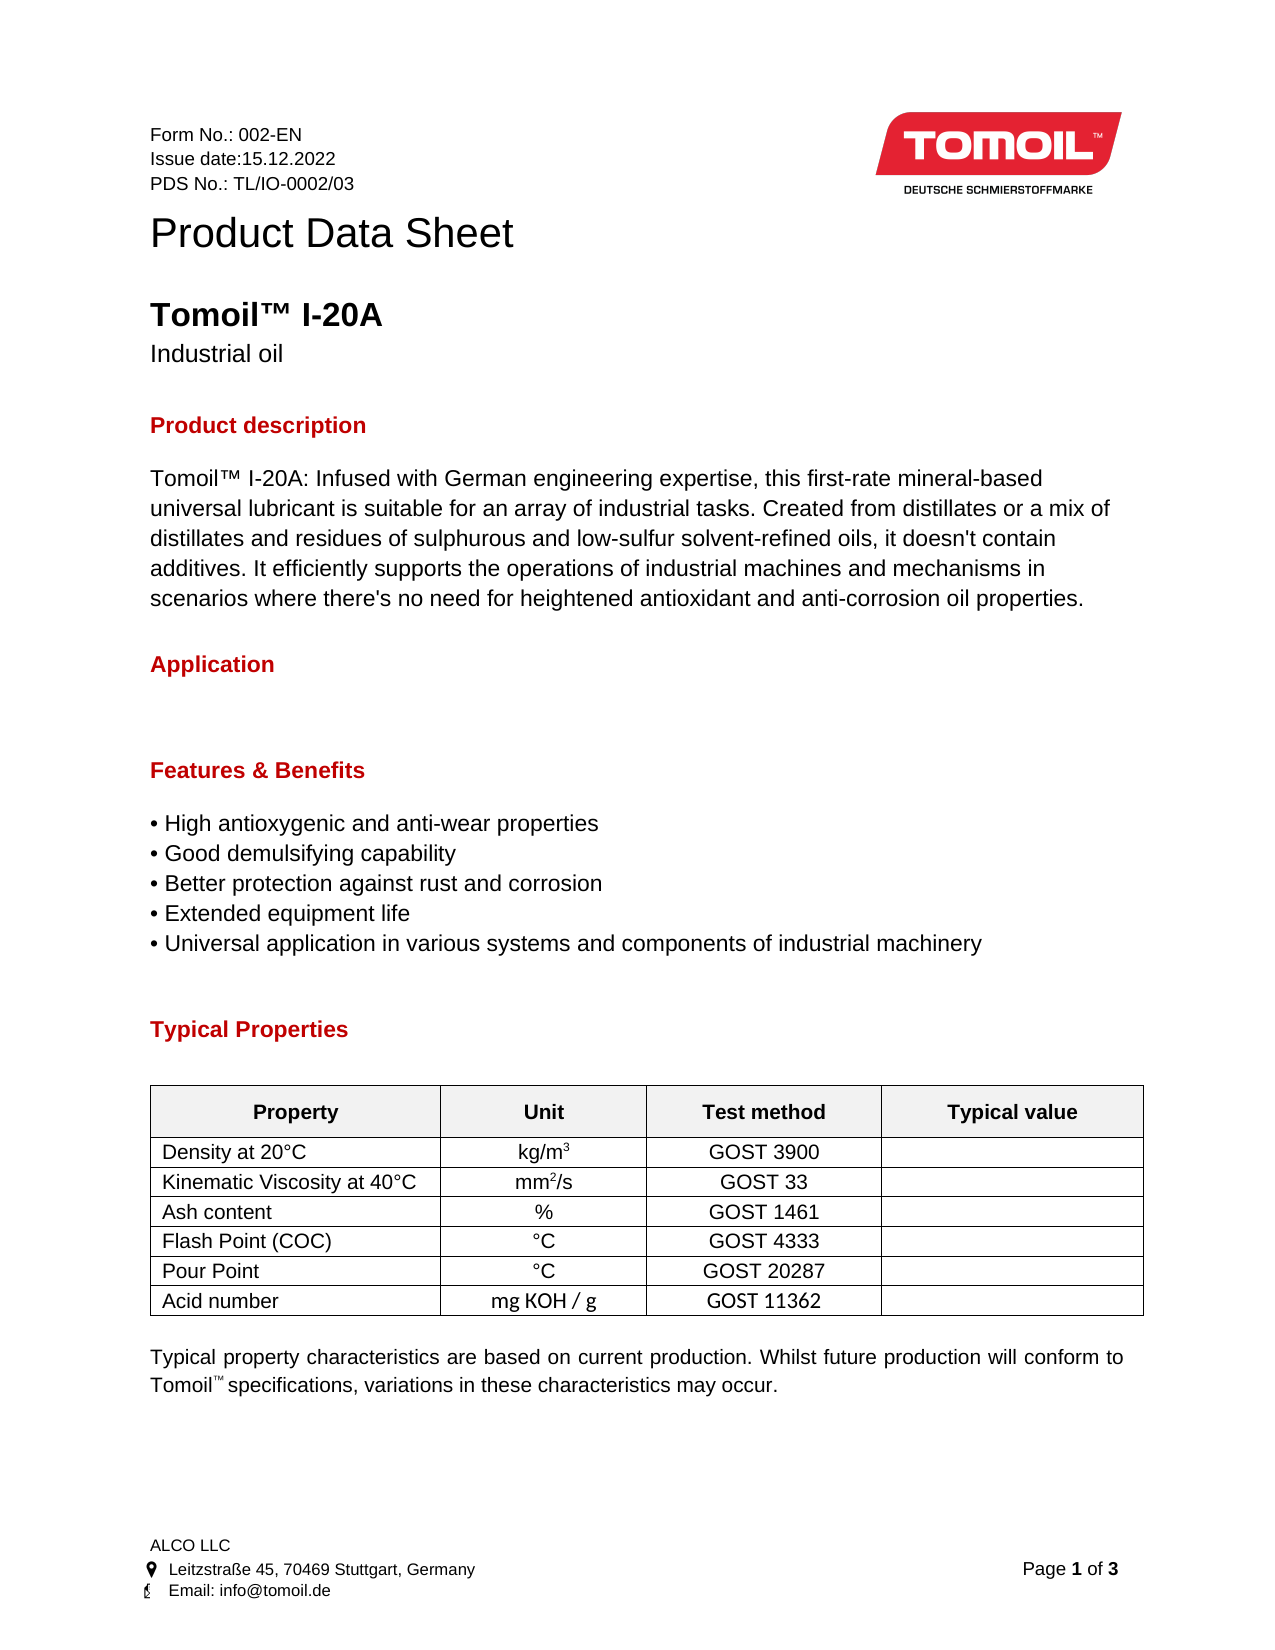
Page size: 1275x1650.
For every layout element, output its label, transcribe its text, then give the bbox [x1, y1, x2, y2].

text Product description [150, 412, 1125, 438]
text Product Data Sheet [150, 209, 1125, 257]
table_cell [882, 1138, 1143, 1167]
table_cell GOST 11362 [647, 1286, 881, 1315]
table_header Property [151, 1086, 440, 1137]
table_cell mm2/s [441, 1168, 646, 1196]
table_cell mg КОН / g [441, 1286, 646, 1315]
table_cell GOST 1461 [647, 1197, 881, 1226]
table_cell [882, 1286, 1143, 1315]
text Typical property characteristics are based on current production. Whilst future production will conform to Tomoil™ specifications, variations in these characteristics may occur. [150, 1345, 1125, 1397]
table_header Unit [441, 1086, 646, 1137]
table_cell [882, 1257, 1143, 1285]
table_cell GOST 33 [647, 1168, 881, 1196]
text Tomoil™ I-20A: Infused with German engineering expertise, this first-rate mineral-based universal lubricant is suitable for an array of industrial tasks. Created from distillates or a mix of distillates and residues of sulphurous and low-sulfur solvent-refined oils, it doesn't contain additives. It efficiently supports the operations of industrial machines and mechanisms in scenarios where there's no need for heightened antioxidant and anti-corrosion oil properties. [150, 464, 1125, 612]
table_cell °C [441, 1227, 646, 1256]
table_cell [882, 1197, 1143, 1226]
table_cell Flash Point (COC) [151, 1227, 440, 1256]
picture [871, 73, 1125, 209]
table_cell GOST 3900 [647, 1138, 881, 1167]
text Application [150, 651, 1125, 678]
table_cell Kinematic Viscosity at 40°C [151, 1168, 440, 1196]
table_cell °C [441, 1257, 646, 1285]
table_cell Ash content [151, 1197, 440, 1226]
table_cell % [441, 1197, 646, 1226]
picture [141, 1558, 163, 1599]
table_header Typical value [882, 1086, 1143, 1137]
text Tomoil™ I-20A [150, 295, 1125, 333]
table_cell GOST 20287 [647, 1257, 881, 1285]
text • High antioxygenic and anti-wear properties • Good demulsifying capability • Better protection against rust and corrosion • Extended equipment life • Universal application in various systems and components of industrial machinery [150, 809, 1125, 957]
table_cell Density at 20°C [151, 1138, 440, 1167]
table_cell [882, 1168, 1143, 1196]
table_cell Acid number [151, 1286, 440, 1315]
table_cell kg/m3 [441, 1138, 646, 1167]
table_cell Pour Point [151, 1257, 440, 1285]
text Typical Properties [150, 1016, 1125, 1042]
text Features & Benefits [150, 757, 1125, 783]
table_cell [882, 1227, 1143, 1256]
text Industrial oil [150, 339, 1125, 368]
table_header Test method [647, 1086, 881, 1137]
table_cell GOST 4333 [647, 1227, 881, 1256]
